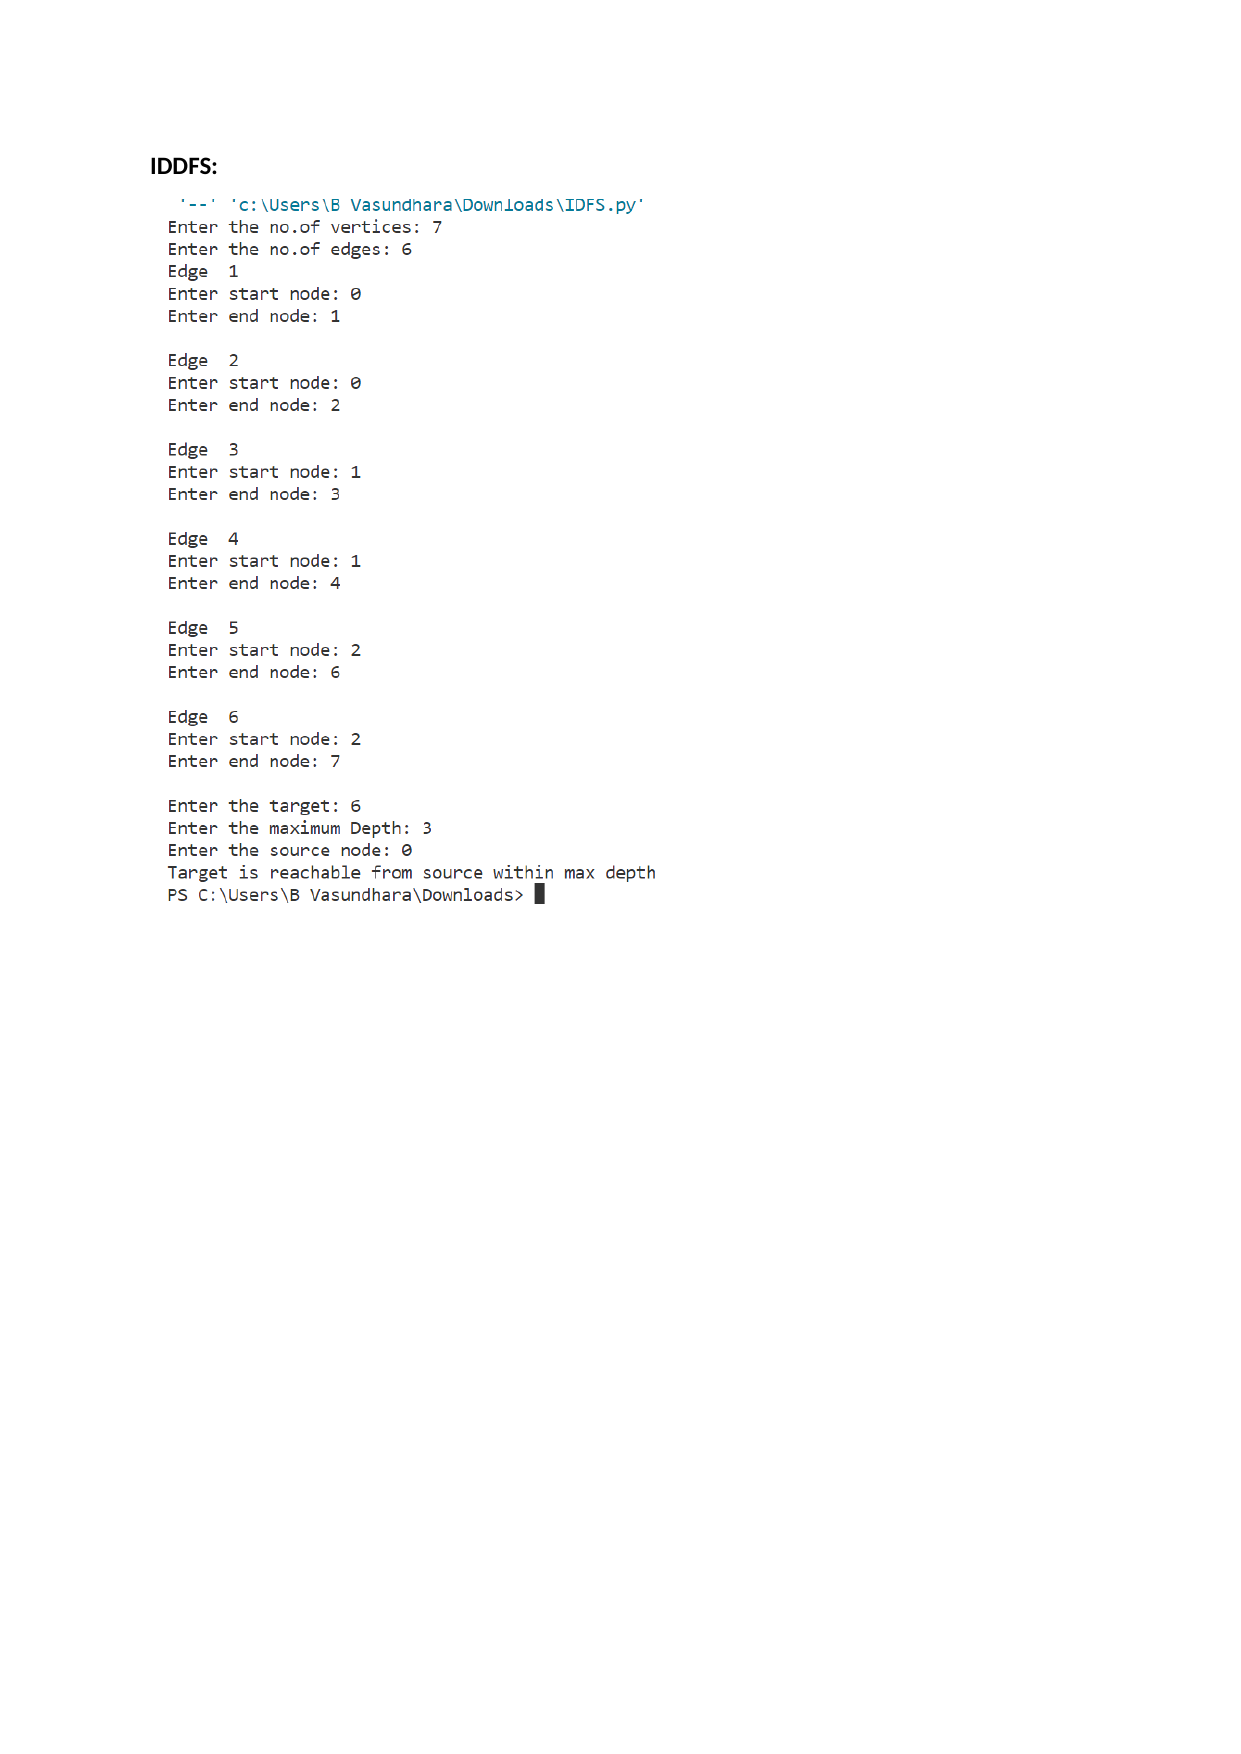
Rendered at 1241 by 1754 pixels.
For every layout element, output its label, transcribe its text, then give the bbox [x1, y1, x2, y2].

text IDDFS: [150, 150, 1090, 181]
picture [458, 199, 463, 210]
picture [150, 199, 702, 904]
